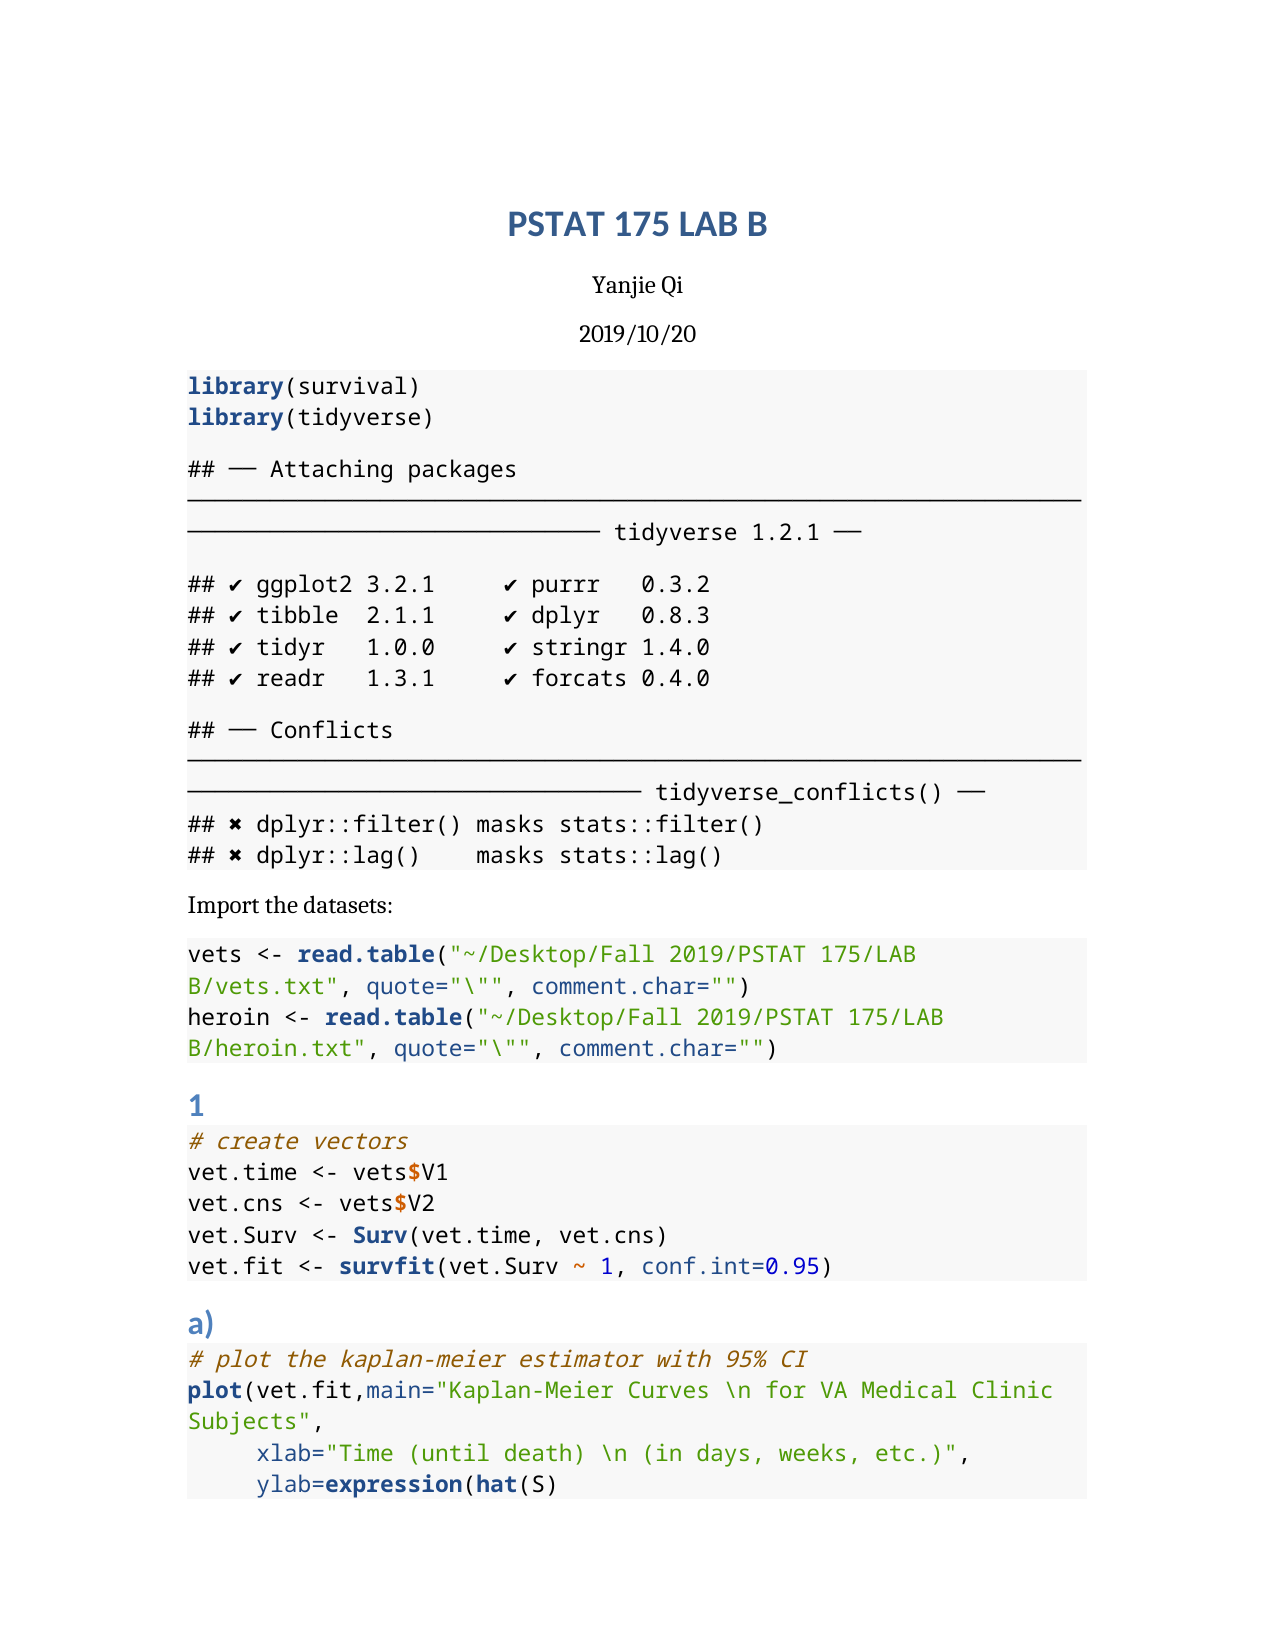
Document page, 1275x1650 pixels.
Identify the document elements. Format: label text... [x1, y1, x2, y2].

text 2019/10/20 [187, 320, 1087, 349]
text Import the datasets: [187, 891, 1087, 919]
text Yanjie Qi [187, 271, 1087, 299]
subtitle 1 [187, 1084, 1087, 1125]
title PSTAT 175 LAB B [187, 200, 1087, 246]
subtitle a) [187, 1302, 1087, 1343]
text # create vectors vet.time <- vets$V1 vet.cns <- vets$V2 vet.Surv <- Surv(vet.time, vet.cns) vet.fit <- survfit(vet.Surv ~ 1, conf.int=0.95) [187, 1125, 1087, 1281]
text ## ── Attaching packages ─────────────────────────────────────────────────────────────────────────────────────────────── tidyverse 1.2.1 ── [187, 453, 1087, 547]
text ## ── Conflicts ────────────────────────────────────────────────────────────────────────────────────────────────── tidyverse_conflicts() ── ## ✖ dplyr::filter() masks stats::filter() ## ✖ dplyr::lag() masks stats::lag() [187, 714, 1087, 870]
text library(survival) library(tidyverse) [421, 370, 1087, 432]
text ## ✔ ggplot2 3.2.1 ✔ purrr 0.3.2 ## ✔ tibble 2.1.1 ✔ dplyr 0.8.3 ## ✔ tidyr 1.0.0 ✔ stringr 1.4.0 ## ✔ readr 1.3.1 ✔ forcats 0.4.0 [187, 568, 1087, 693]
text vets <- read.table("~/Desktop/Fall 2019/PSTAT 175/LAB B/vets.txt", quote="\"", comment.char="") heroin <- read.table("~/Desktop/Fall 2019/PSTAT 175/LAB B/heroin.txt", quote="\"", comment.char="") [187, 938, 1087, 1063]
